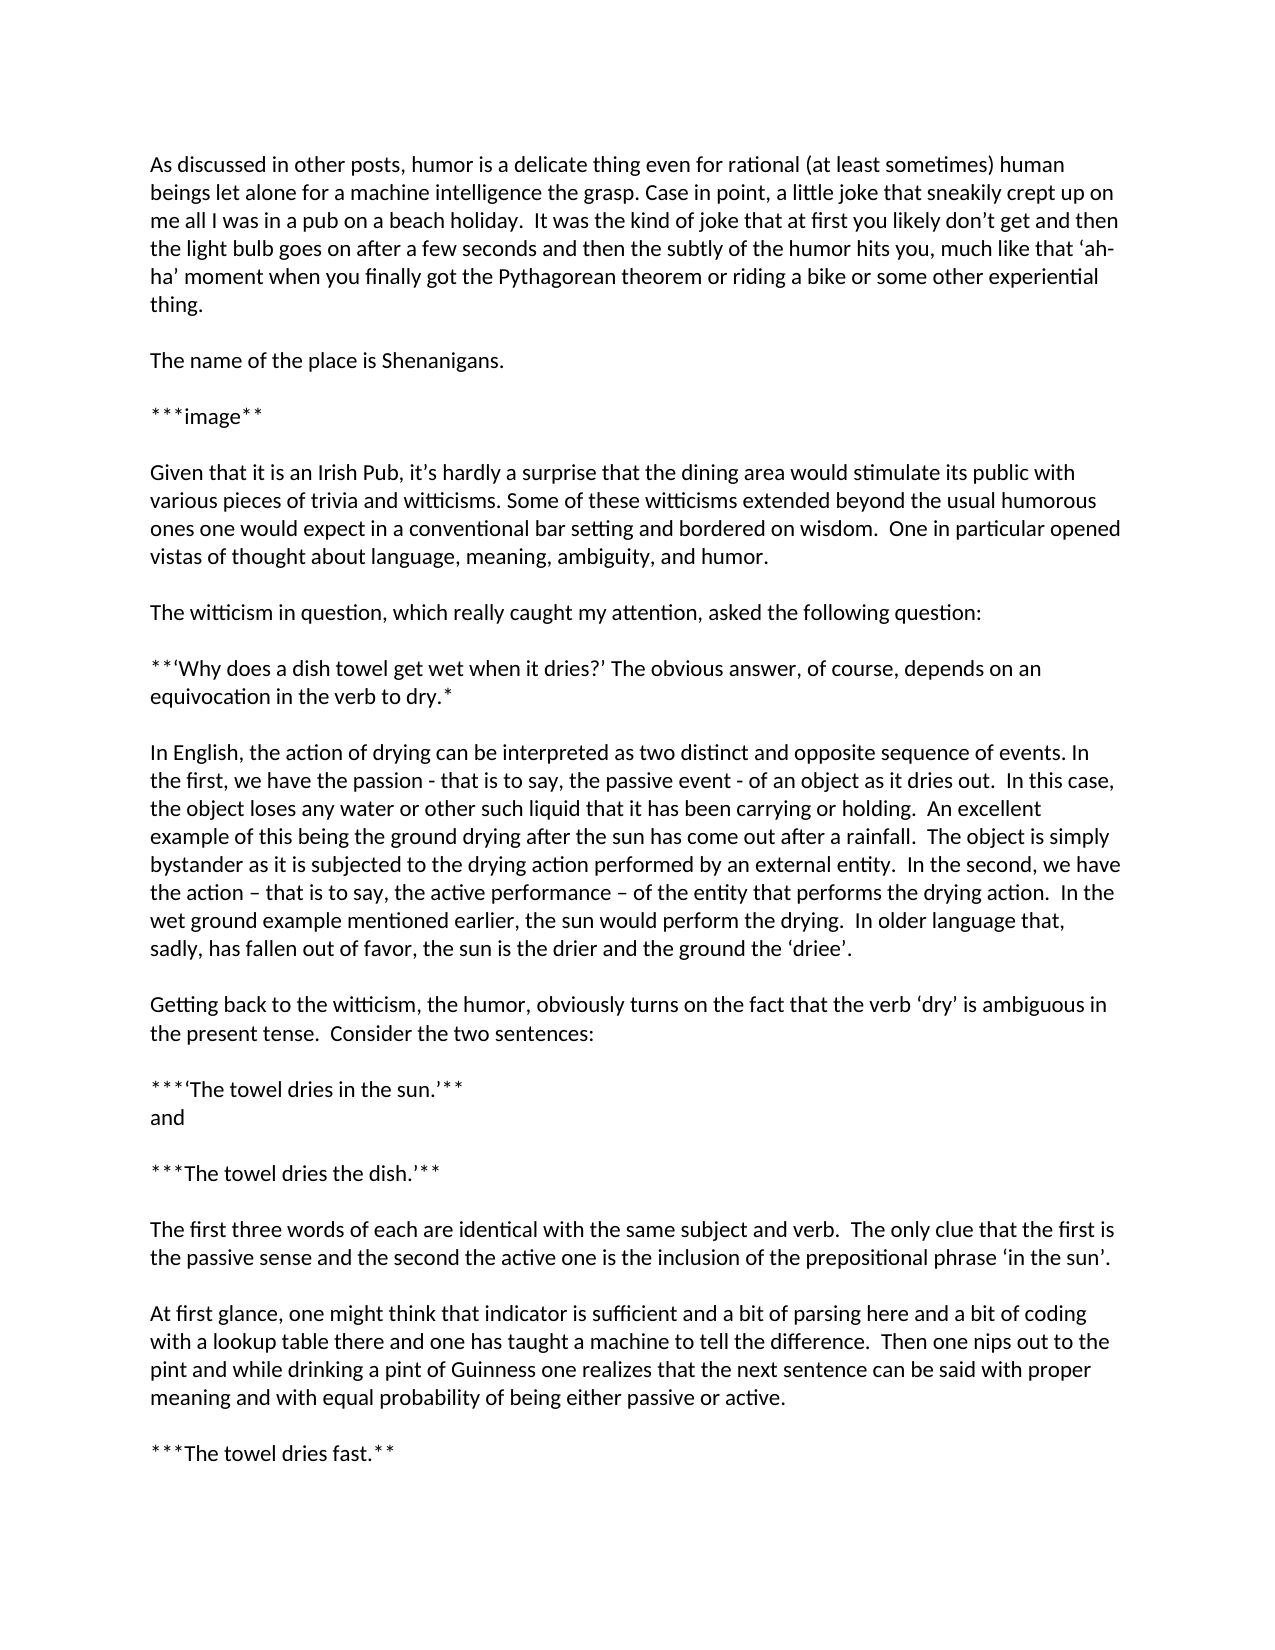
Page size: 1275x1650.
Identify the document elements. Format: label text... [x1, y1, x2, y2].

text and [150, 1103, 1125, 1131]
text ***The towel dries the dish.’** [150, 1159, 1125, 1187]
text Getting back to the witticism, the humor, obviously turns on the fact that the verb ‘dry’ is ambiguous in the present tense. Consider the two sentences: [150, 991, 1125, 1047]
text At first glance, one might think that indicator is sufficient and a bit of parsing here and a bit of coding with a lookup table there and one has taught a machine to tell the difference. Then one nips out to the pint and while drinking a pint of Guinness one realizes that the next sentence can be said with proper meaning and with equal probability of being either passive or active. [150, 1299, 1125, 1411]
text ***‘The towel dries in the sun.’** [150, 1075, 1125, 1103]
text Given that it is an Irish Pub, it’s hardly a surprise that the dining area would stimulate its public with various pieces of trivia and witticisms. Some of these witticisms extended beyond the usual humorous ones one would expect in a conventional bar setting and bordered on wisdom. One in particular opened vistas of thought about language, meaning, ambiguity, and humor. The witticism in question, which really caught my attention, asked the following question: [150, 458, 1125, 626]
text **‘Why does a dish towel get wet when it dries?’ The obvious answer, of course, depends on an equivocation in the verb to dry.* In English, the action of drying can be interpreted as two distinct and opposite sequence of events. In the first, we have the passion - that is to say, the passive event - of an object as it dries out. In this case, the object loses any water or other such liquid that it has been carrying or holding. An excellent example of this being the ground drying after the sun has come out after a rainfall. The object is simply bystander as it is subjected to the drying action performed by an external entity. In the second, we have the action – that is to say, the active performance – of the entity that performs the drying action. In the wet ground example mentioned earlier, the sun would perform the drying. In older language that, sadly, has fallen out of favor, the sun is the drier and the ground the ‘driee’. [150, 654, 1125, 963]
text The first three words of each are identical with the same subject and verb. The only clue that the first is the passive sense and the second the active one is the inclusion of the prepositional phrase ‘in the sun’. [150, 1215, 1125, 1271]
text The name of the place is Shenanigans. [150, 318, 1125, 374]
text ***The towel dries fast.** [150, 1439, 1125, 1467]
text As discussed in other posts, humor is a delicate thing even for rational (at least sometimes) human beings let alone for a machine intelligence the grasp. Case in point, a little joke that sneakily crept up on me all I was in a pub on a beach holiday. It was the kind of joke that at first you likely don’t get and then the light bulb goes on after a few seconds and then the subtly of the humor hits you, much like that ‘ah-ha’ moment when you finally got the Pythagorean theorem or riding a bike or some other experiential thing. [150, 150, 1125, 318]
text ***image** [150, 402, 1125, 430]
